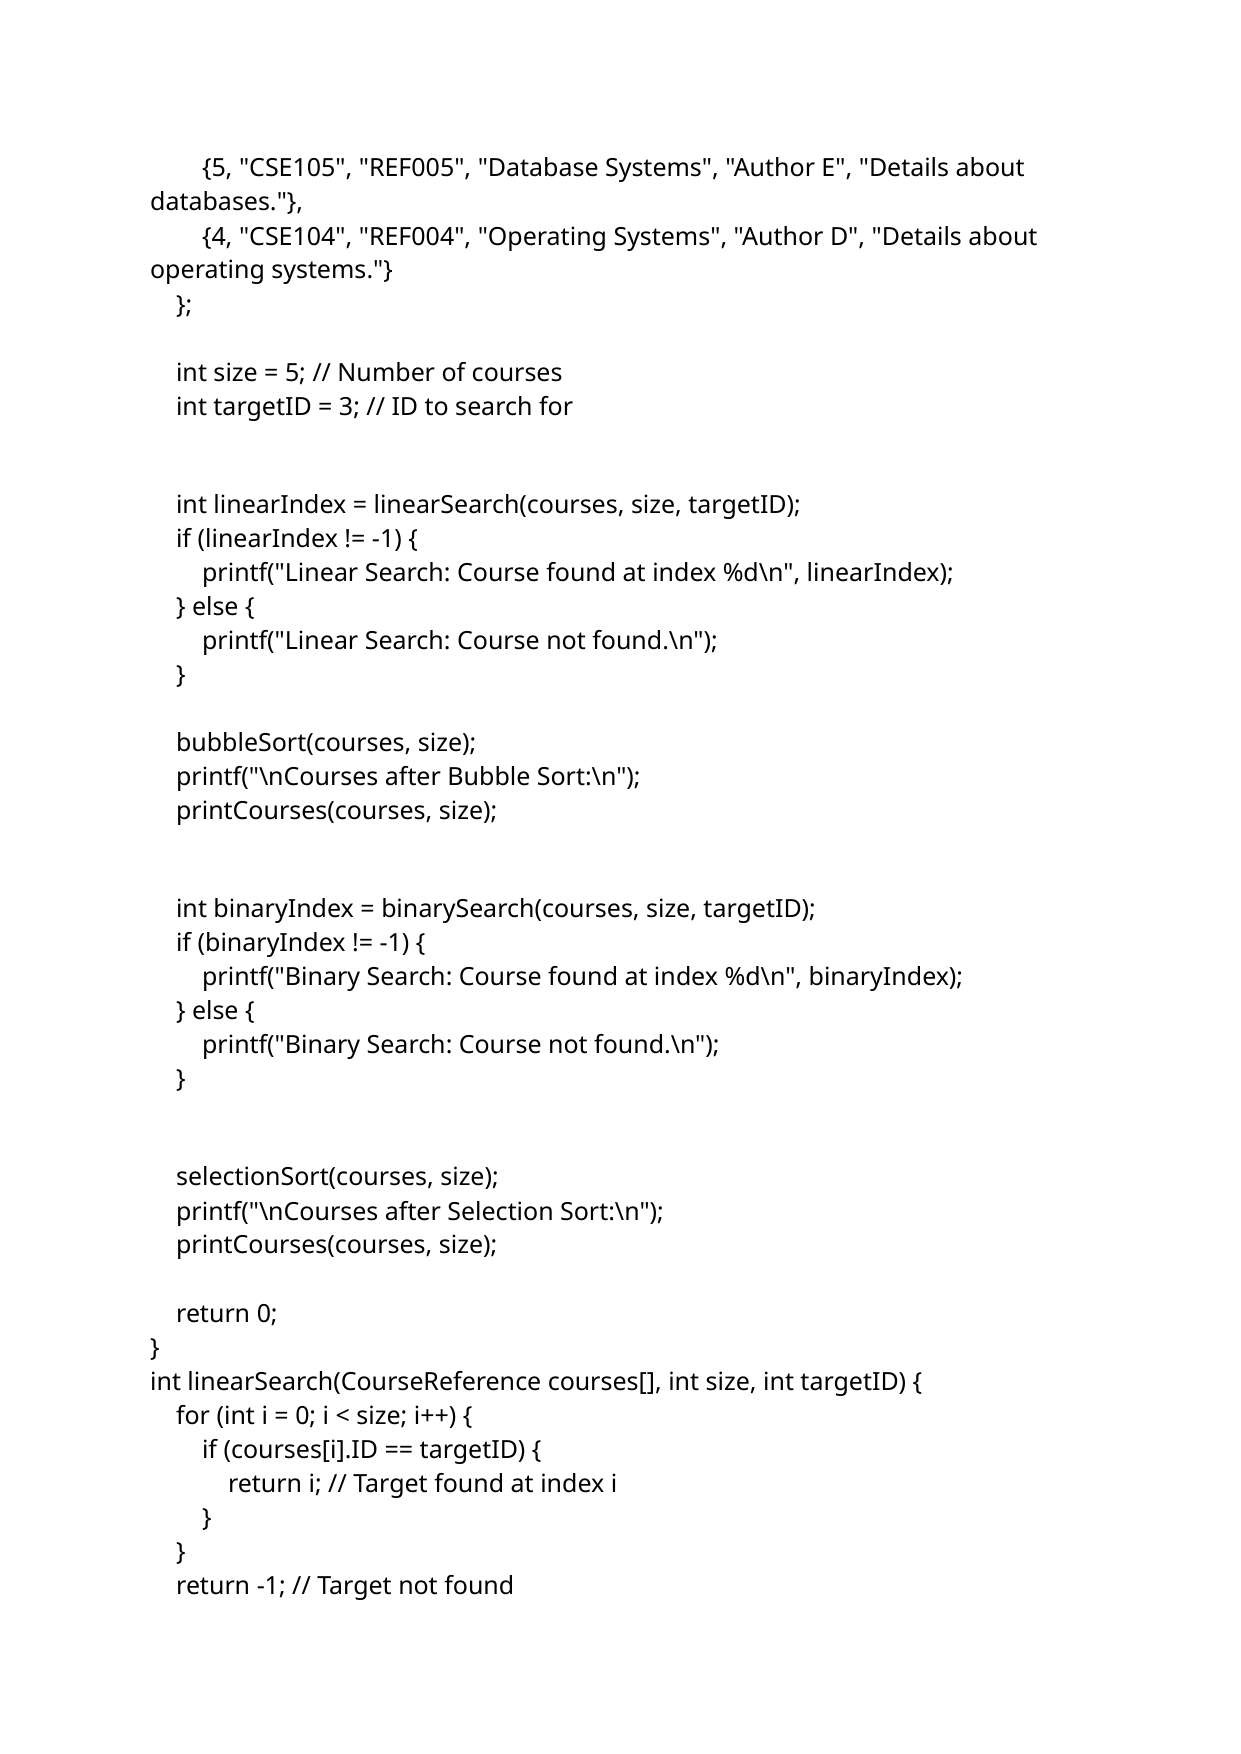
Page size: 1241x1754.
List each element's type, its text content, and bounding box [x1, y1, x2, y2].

text } [150, 1329, 1090, 1363]
text {4, "CSE104", "REF004", "Operating Systems", "Author D", "Details about operating systems."} [150, 218, 1090, 286]
text for (int i = 0; i < size; i++) { [150, 1397, 1090, 1432]
text if (binaryIndex != -1) { [150, 925, 1090, 959]
text if (linearIndex != -1) { [150, 520, 1090, 554]
text return i; // Target found at index i [150, 1466, 1090, 1500]
text } else { [150, 993, 1090, 1027]
text printf("Binary Search: Course found at index %d\n", binaryIndex); [150, 959, 1090, 993]
text printf("Linear Search: Course found at index %d\n", linearIndex); [150, 554, 1090, 588]
text selectionSort(courses, size); [150, 1159, 1090, 1193]
text printf("\nCourses after Bubble Sort:\n"); [150, 759, 1090, 793]
text int linearSearch(CourseReference courses[], int size, int targetID) { [150, 1363, 1090, 1397]
text } [150, 657, 1090, 691]
text printCourses(courses, size); [150, 1227, 1090, 1261]
text } [150, 1500, 1090, 1534]
text } [150, 1534, 1090, 1568]
text int binaryIndex = binarySearch(courses, size, targetID); [150, 891, 1090, 925]
text printf("\nCourses after Selection Sort:\n"); [150, 1193, 1090, 1227]
text int targetID = 3; // ID to search for [150, 388, 1090, 422]
text {5, "CSE105", "REF005", "Database Systems", "Author E", "Details about databases."}, [150, 150, 1090, 218]
text bubbleSort(courses, size); [150, 725, 1090, 759]
text }; [150, 286, 1090, 320]
text } else { [150, 588, 1090, 623]
text printf("Binary Search: Course not found.\n"); [150, 1027, 1090, 1061]
text printf("Linear Search: Course not found.\n"); [150, 623, 1090, 657]
text printCourses(courses, size); [150, 793, 1090, 827]
text return -1; // Target not found [150, 1568, 1090, 1602]
text return 0; [150, 1295, 1090, 1329]
text int size = 5; // Number of courses [150, 354, 1090, 388]
text if (courses[i].ID == targetID) { [150, 1432, 1090, 1466]
text } [150, 1061, 1090, 1095]
text int linearIndex = linearSearch(courses, size, targetID); [150, 486, 1090, 520]
